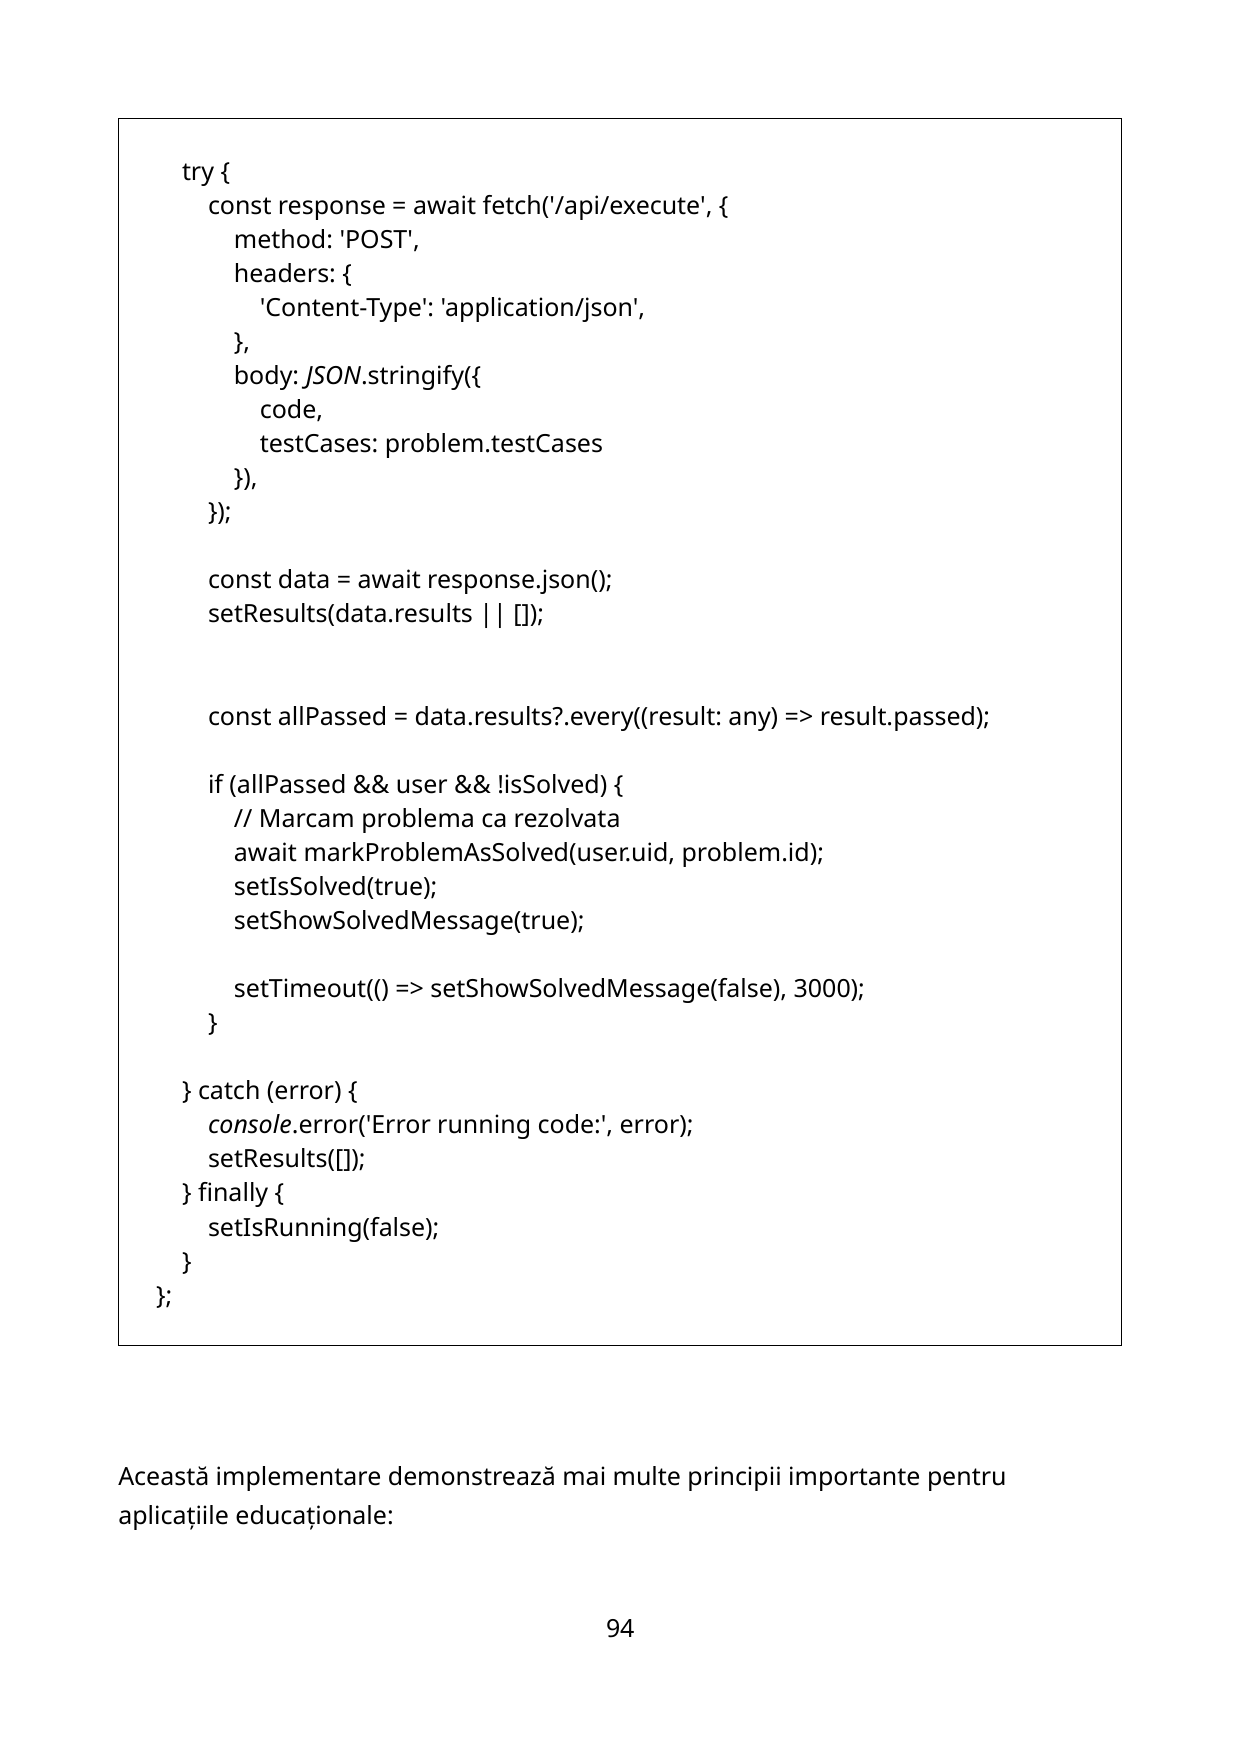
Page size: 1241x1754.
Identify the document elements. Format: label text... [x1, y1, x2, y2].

text Această implementare demonstrează mai multe principii importante pentru aplicațiile educaționale: [118, 1458, 1122, 1531]
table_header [119, 119, 1121, 1345]
